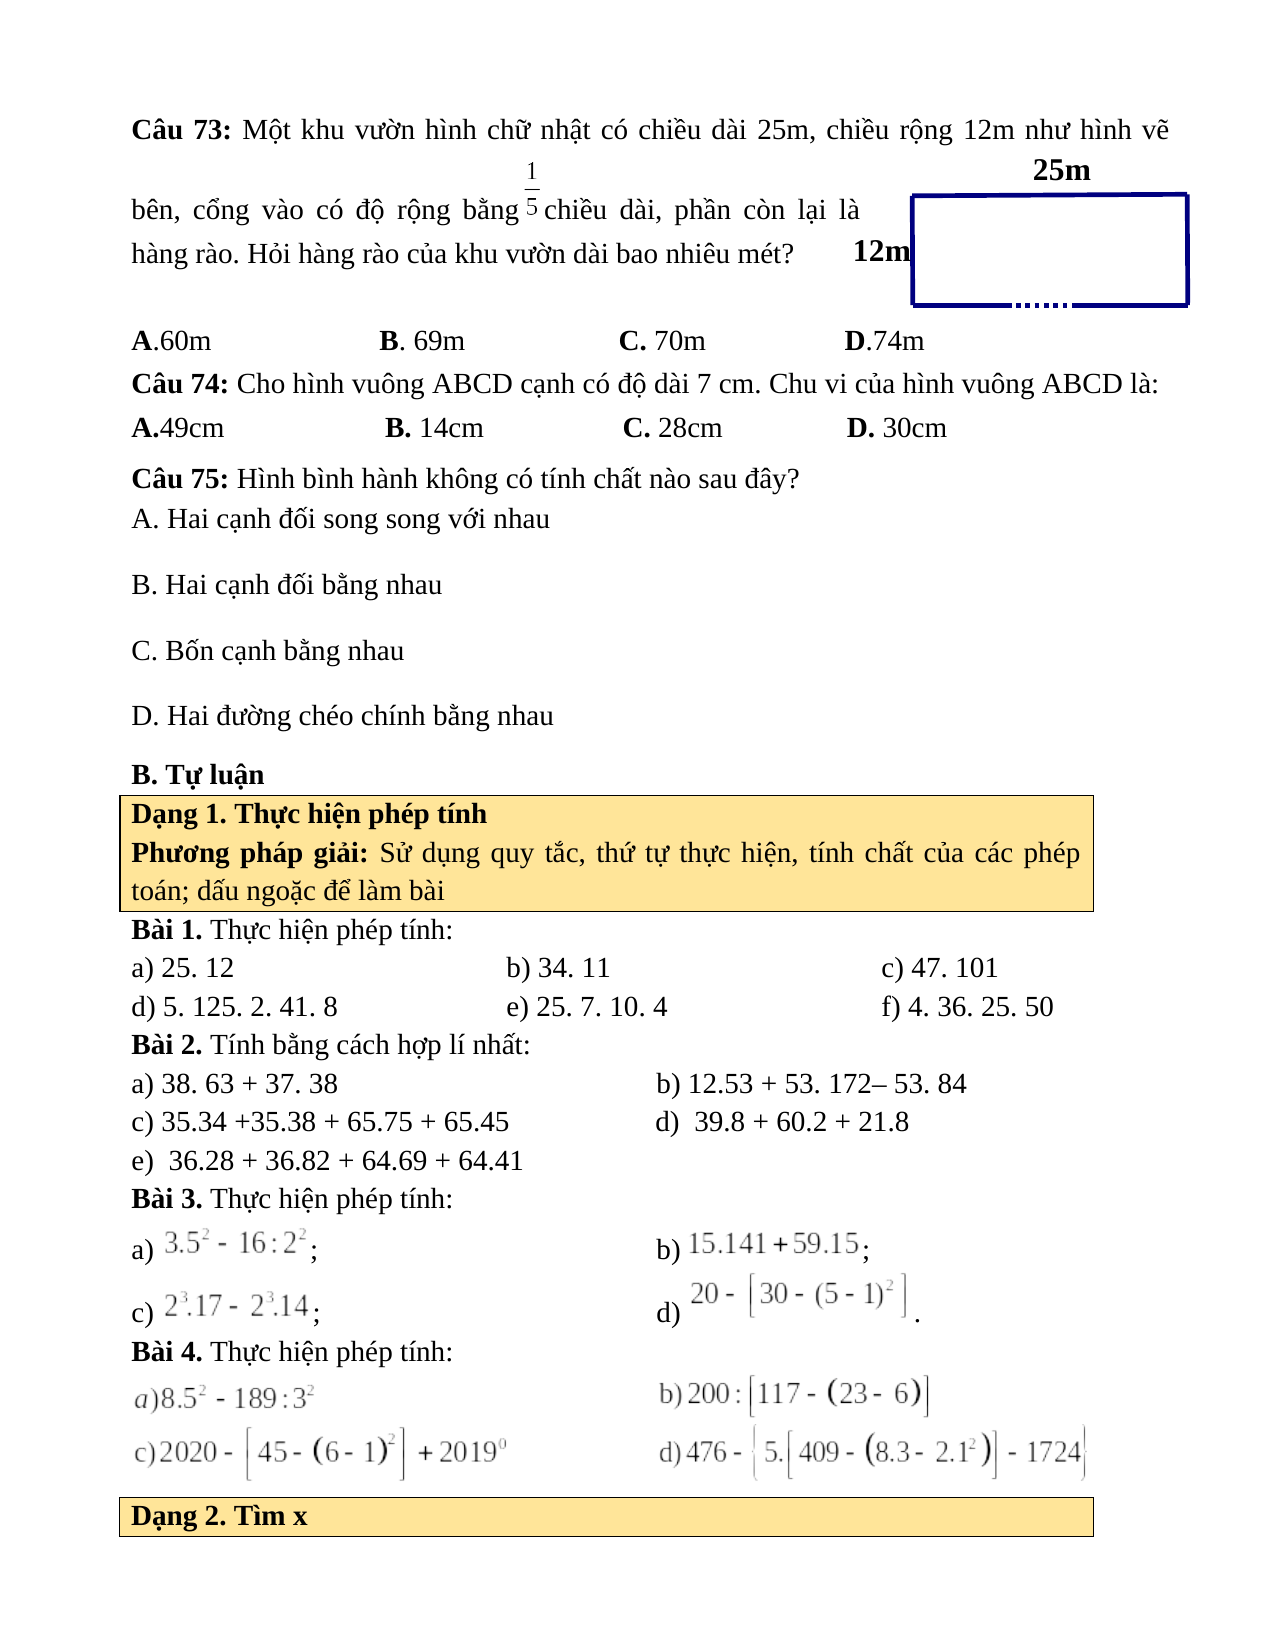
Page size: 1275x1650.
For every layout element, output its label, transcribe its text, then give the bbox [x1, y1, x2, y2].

table_header Dạng 1. Thực hiện phép tính Phương pháp giải: Sử dụng quy tắc, thứ tự thực hiện, tính chất của các phép toán; dấu ngoặc để làm bài [121, 796, 1093, 911]
text A.49cm B. 14cm C. 28cm D. 30cm [131, 410, 1172, 444]
text d) 5. 125. 2. 41. 8 e) 25. 7. 10. 4 f) 4. 36. 25. 50 [131, 989, 1172, 1022]
text e) 36.28 + 36.82 + 64.69 + 64.41 [131, 1143, 1172, 1177]
text c) 35.34 +35.38 + 65.75 + 65.45 d) 39.8 + 60.2 + 21.8 [131, 1104, 1172, 1138]
text Câu 74: Cho hình vuông ABCD cạnh có độ dài 7 cm. Chu vi của hình vuông ABCD là: [131, 367, 1172, 400]
text B. Tự luận [131, 757, 1172, 790]
text Bài 3. Thực hiện phép tính: [131, 1182, 1172, 1215]
text C. Bốn cạnh bằng nhau [131, 626, 1172, 666]
text Câu 73: Một khu vườn hình chữ nhật có chiều dài 25m, chiều rộng 12m như hình vẽ bên, cổng vào có độ rộng bằngchiều dài, phần còn lại là hàng rào. Hỏi hàng rào của khu vườn dài bao nhiêu mét? [131, 112, 1172, 269]
text Bài 1. Thực hiện phép tính: [131, 912, 1172, 945]
text Câu 75: Hình bình hành không có tính chất nào sau đây? [131, 454, 1172, 494]
text a) 25. 12 b) 34. 11 c) 47. 101 [131, 950, 1172, 984]
text Bài 2. Tính bằng cách hợp lí nhất: [131, 1027, 1172, 1061]
text a) 38. 63 + 37. 38 b) 12.53 + 53. 172– 53. 84 [131, 1066, 1172, 1099]
text a) ; b) ; [131, 1220, 1172, 1266]
text c) ; d) . [131, 1271, 1172, 1329]
text A.60m B. 69m C. 70m D.74m [131, 323, 1172, 357]
text A. Hai cạnh đối song song với nhau [131, 494, 1172, 535]
text B. Hai cạnh đối bằng nhau [131, 560, 1172, 601]
text D. Hai đường chéo chính bằng nhau [131, 691, 1172, 732]
text Bài 4. Thực hiện phép tính: [131, 1334, 1172, 1367]
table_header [120, 1498, 1093, 1536]
